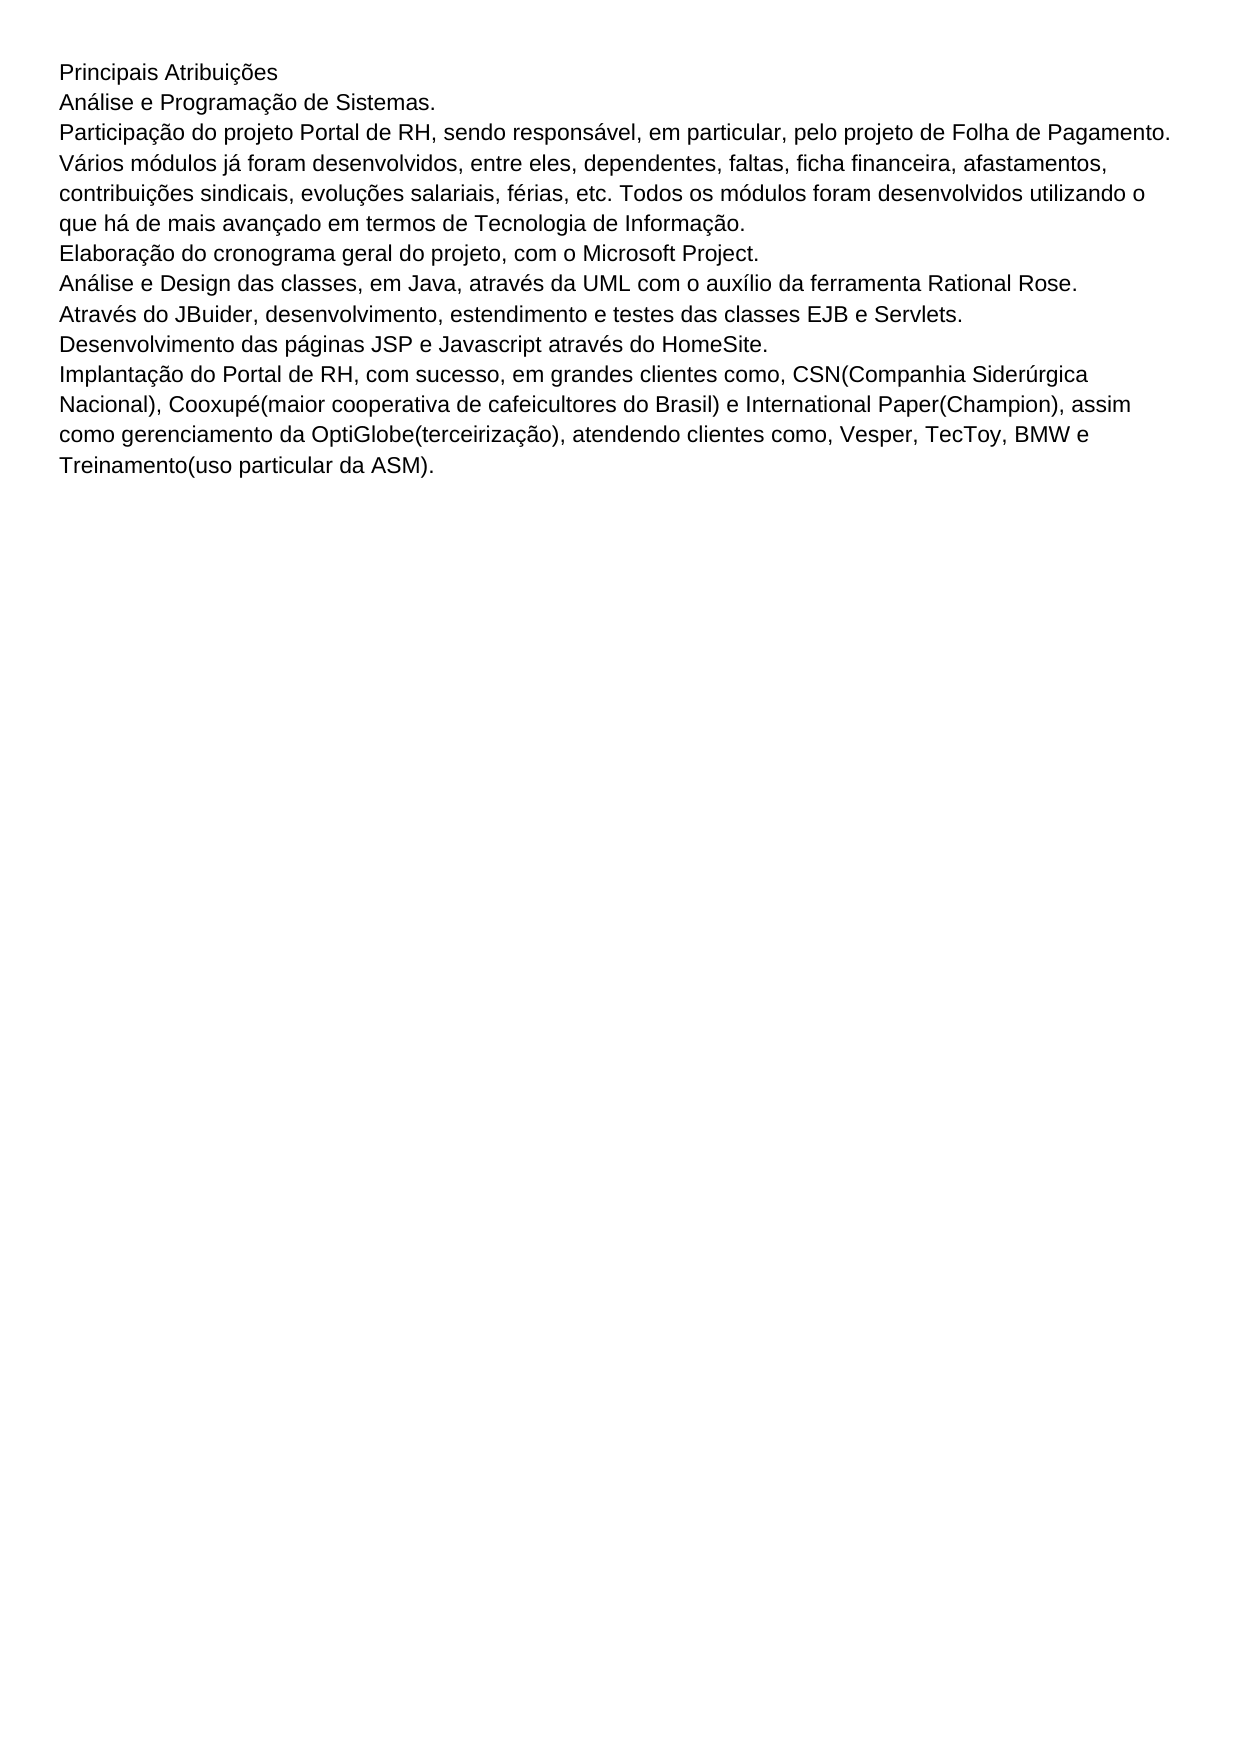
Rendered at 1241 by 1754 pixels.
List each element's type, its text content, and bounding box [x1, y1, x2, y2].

text Elaboração do cronograma geral do projeto, com o Microsoft Project. [59, 240, 1181, 267]
text Através do JBuider, desenvolvimento, estendimento e testes das classes EJB e Servlets. [59, 301, 1181, 327]
text Participação do projeto Portal de RH, sendo responsável, em particular, pelo projeto de Folha de Pagamento. Vários módulos já foram desenvolvidos, entre eles, dependentes, faltas, ficha financeira, afastamentos, contribuições sindicais, evoluções salariais, férias, etc. Todos os módulos foram desenvolvidos utilizando o que há de mais avançado em termos de Tecnologia de Informação. [59, 119, 1181, 236]
text Desenvolvimento das páginas JSP e Javascript através do HomeSite. [59, 331, 1181, 357]
text Análise e Programação de Sistemas. [59, 89, 1181, 116]
text Análise e Design das classes, em Java, através da UML com o auxílio da ferramenta Rational Rose. [59, 270, 1181, 297]
text Principais Atribuições [59, 59, 1181, 85]
text Implantação do Portal de RH, com sucesso, em grandes clientes como, CSN(Companhia Siderúrgica Nacional), Cooxupé(maior cooperativa de cafeicultores do Brasil) e International Paper(Champion), assim como gerenciamento da OptiGlobe(terceirização), atendendo clientes como, Vesper, TecToy, BMW e Treinamento(uso particular da ASM). [59, 361, 1181, 478]
